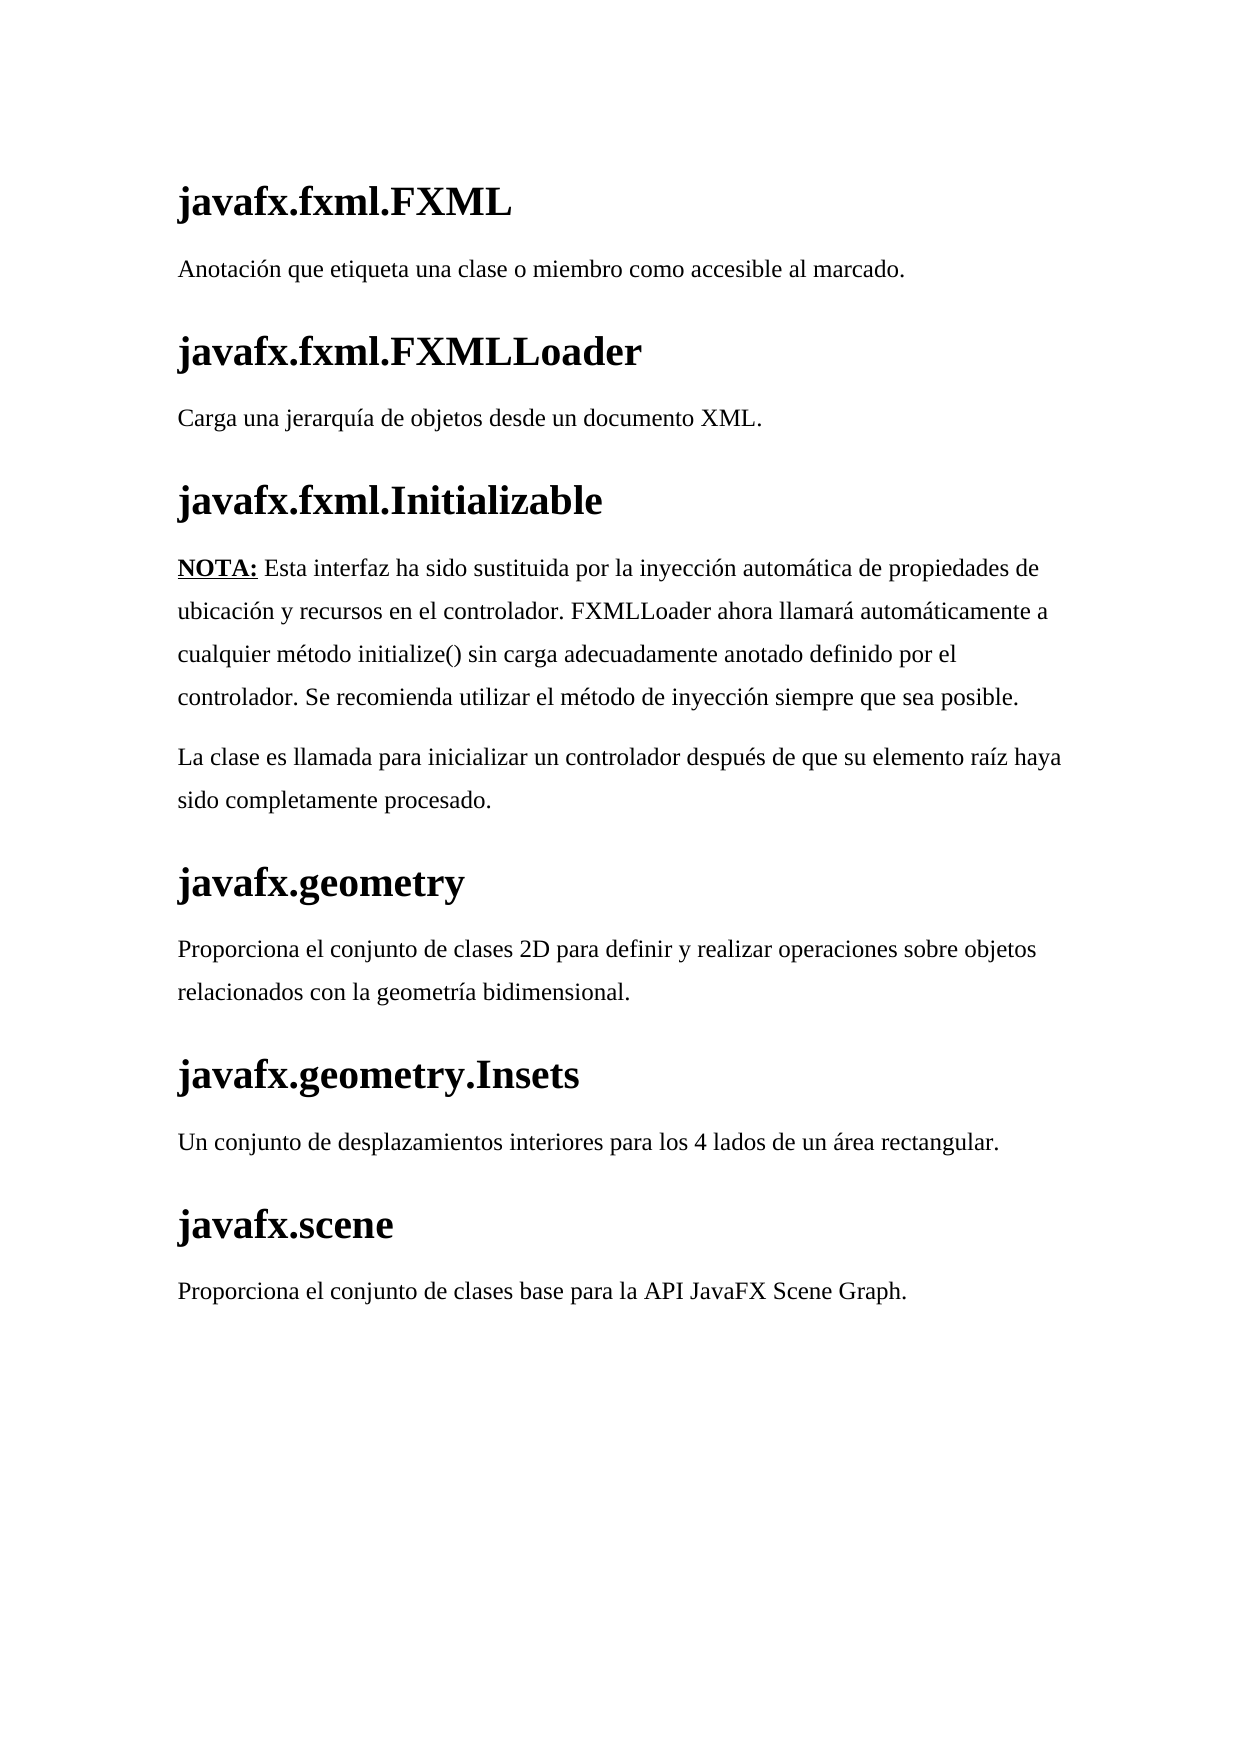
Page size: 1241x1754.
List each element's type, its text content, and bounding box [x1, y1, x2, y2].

subtitle javafx.geometry [177, 857, 1063, 905]
text Proporciona el conjunto de clases base para la API JavaFX Scene Graph. [177, 1276, 1063, 1305]
text Anotación que etiqueta una clase o miembro como accesible al marcado. [177, 254, 1063, 283]
text Un conjunto de desplazamientos interiores para los 4 lados de un área rectangular. [177, 1127, 1063, 1156]
text Proporciona el conjunto de clases 2D para definir y realizar operaciones sobre objetos relacionados con la geometría bidimensional. [177, 934, 1063, 1006]
subtitle javafx.geometry.Insets [177, 1050, 1063, 1098]
subtitle javafx.fxml.FXMLLoader [177, 326, 1063, 374]
text La clase es llamada para inicializar un controlador después de que su elemento raíz haya sido completamente procesado. [177, 742, 1063, 814]
text Carga una jerarquía de objetos desde un documento XML. [177, 403, 1063, 432]
subtitle javafx.fxml.FXML [177, 177, 1063, 225]
subtitle javafx.fxml.Initializable [177, 476, 1063, 523]
subtitle javafx.scene [177, 1199, 1063, 1247]
text NOTA: Esta interfaz ha sido sustituida por la inyección automática de propiedades de ubicación y recursos en el controlador. FXMLLoader ahora llamará automáticamente a cualquier método initialize() sin carga adecuadamente anotado definido por el controlador. Se recomienda utilizar el método de inyección siempre que sea posible. [177, 553, 1063, 711]
